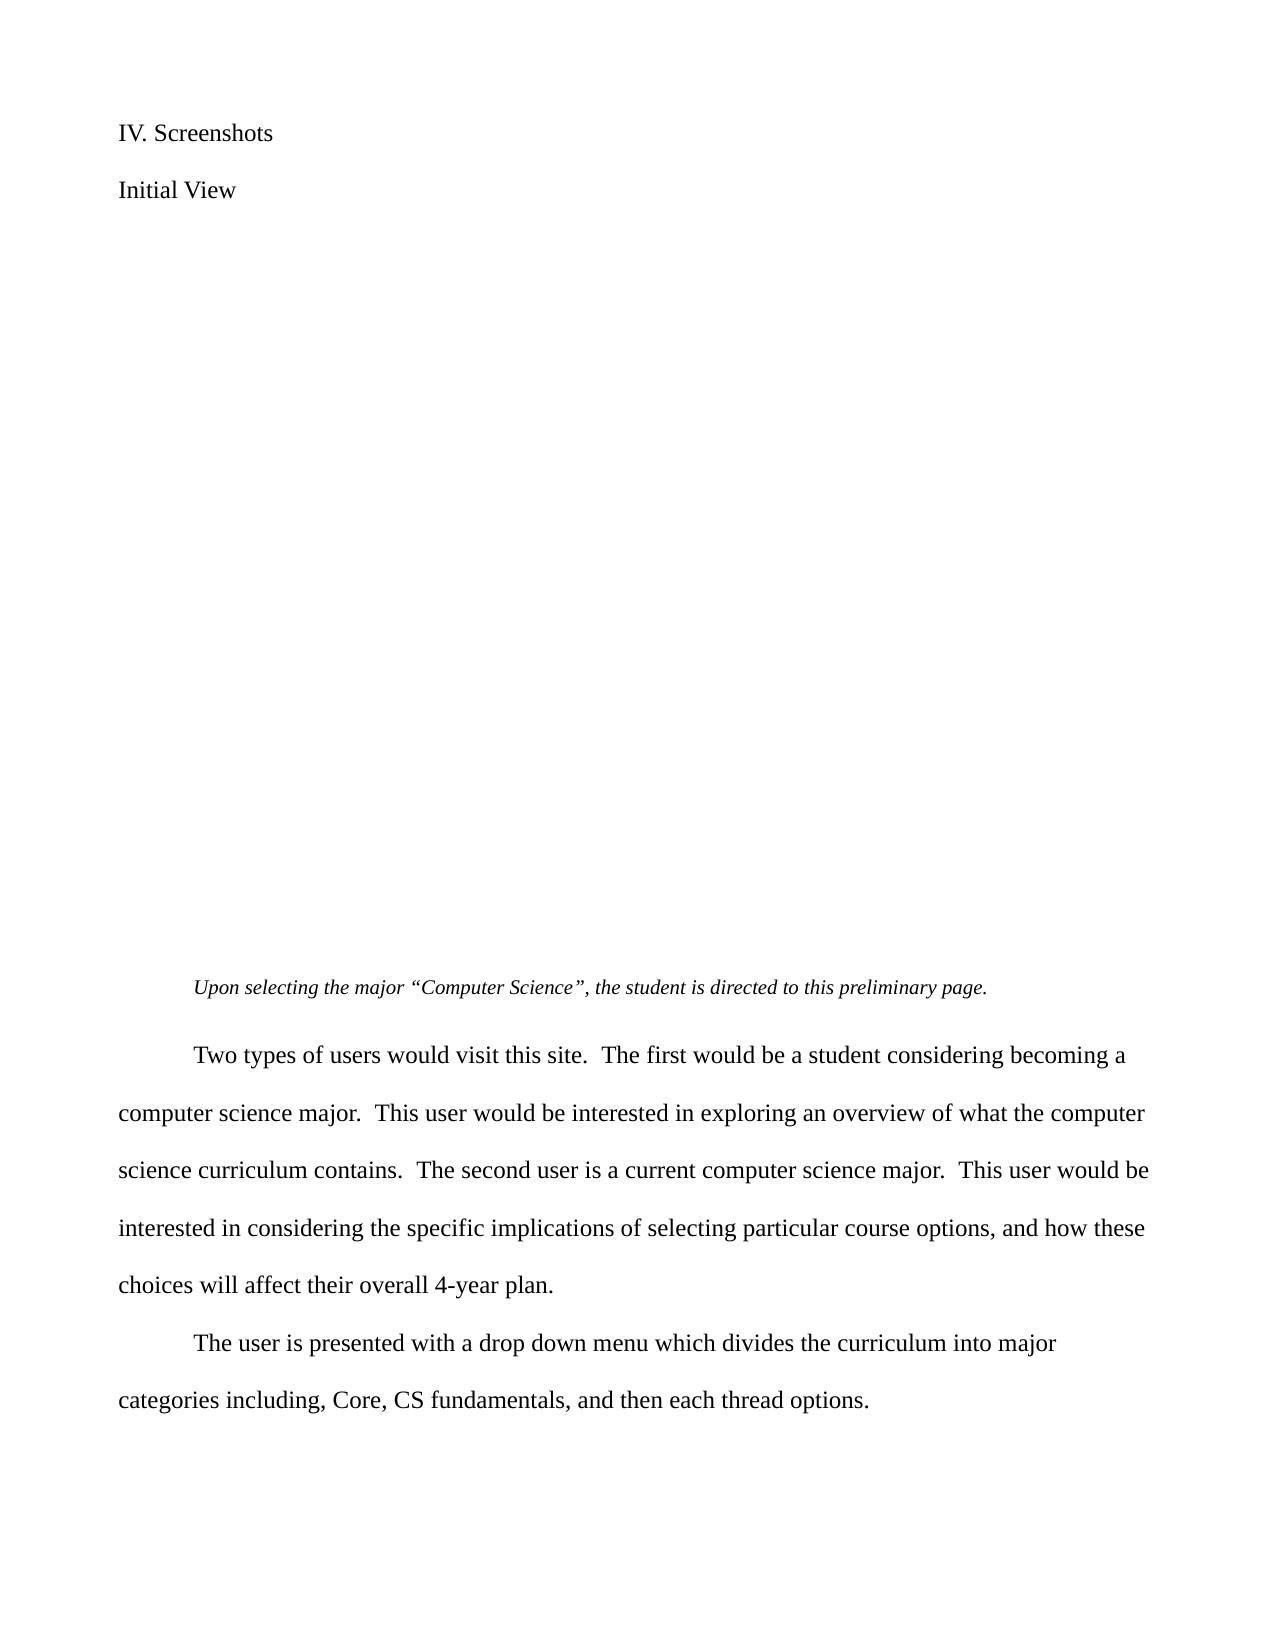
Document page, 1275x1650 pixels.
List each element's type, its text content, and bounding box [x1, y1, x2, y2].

text The user is presented with a drop down menu which divides the curriculum into major categories including, Core, CS fundamentals, and then each thread options. [118, 1328, 1157, 1414]
text IV. Screenshots [118, 118, 1157, 147]
text Two types of users would visit this site. The first would be a student considering becoming a computer science major. This user would be interested in exploring an overview of what the computer science curriculum contains. The second user is a current computer science major. This user would be interested in considering the specific implications of selecting particular course options, and how these choices will affect their overall 4-year plan. [118, 1040, 1157, 1299]
text Upon selecting the major “Computer Science”, the student is directed to this preliminary page. [118, 975, 1157, 999]
text Initial View [118, 176, 1157, 204]
